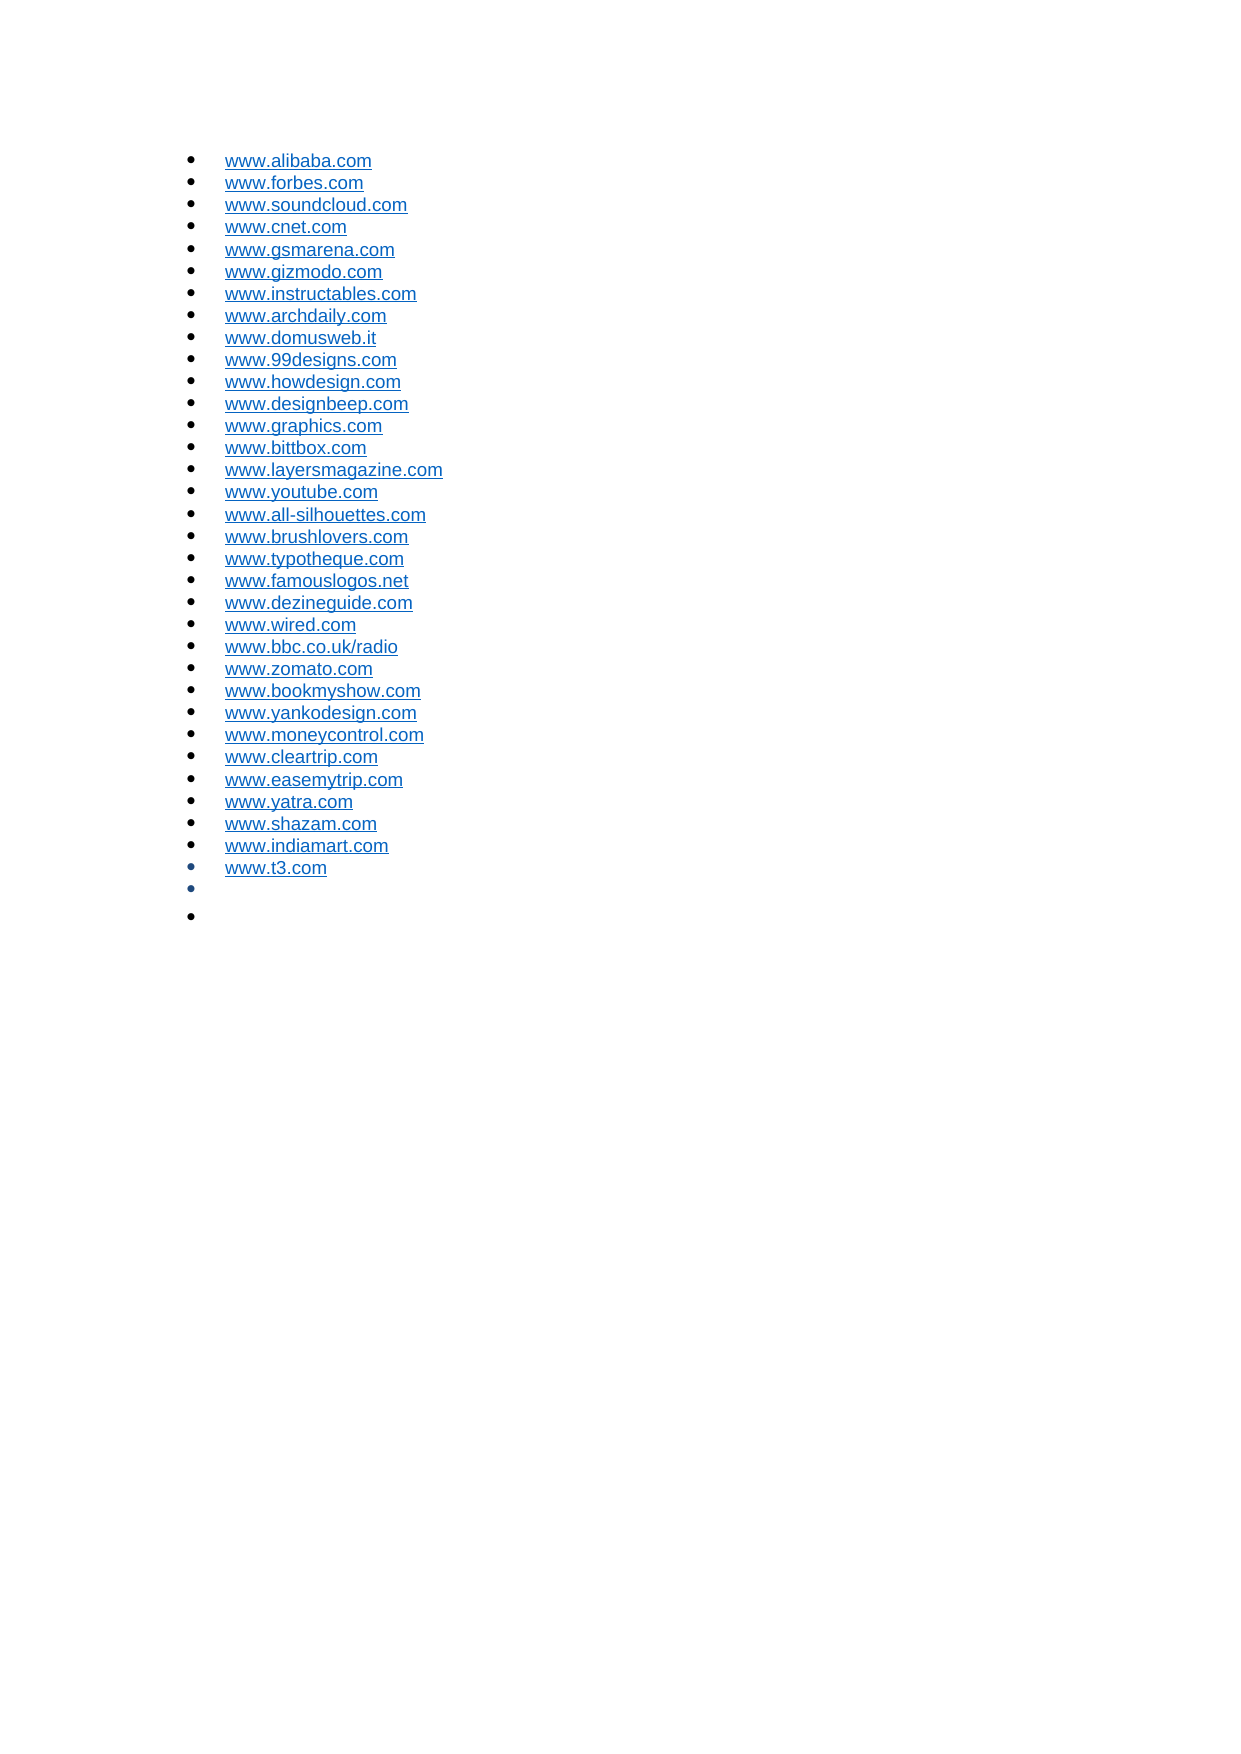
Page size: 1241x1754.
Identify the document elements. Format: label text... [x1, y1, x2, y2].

list www.yankodesign.com [187, 702, 1090, 724]
list www.forbes.com [187, 172, 1090, 194]
list www.typotheque.com [187, 547, 1090, 569]
list www.archdaily.com [187, 304, 1090, 327]
list www.youtube.com [187, 481, 1090, 503]
list www.bookmyshow.com [187, 680, 1090, 702]
list www.shazam.com [187, 812, 1090, 834]
list www.brushlovers.com [187, 525, 1090, 547]
list www.indiamart.com [187, 834, 1090, 857]
list www.99designs.com [187, 349, 1090, 371]
list www.howdesign.com [187, 371, 1090, 393]
list www.layersmagazine.com [187, 459, 1090, 481]
list www.wired.com [187, 614, 1090, 636]
list www.t3.com [187, 857, 1090, 879]
list www.easemytrip.com [187, 768, 1090, 790]
list www.designbeep.com [187, 393, 1090, 415]
list www.soundcloud.com [187, 194, 1090, 216]
list www.all-silhouettes.com [187, 503, 1090, 525]
list www.alibaba.com [187, 150, 1090, 172]
list www.yatra.com [187, 790, 1090, 812]
list www.graphics.com [187, 415, 1090, 437]
list www.gizmodo.com [187, 260, 1090, 282]
list www.cnet.com [187, 216, 1090, 238]
list www.dezineguide.com [187, 592, 1090, 614]
list www.instructables.com [187, 282, 1090, 304]
list www.bbc.co.uk/radio [187, 636, 1090, 658]
list www.zomato.com [187, 658, 1090, 680]
list www.bittbox.com [187, 437, 1090, 459]
list www.famouslogos.net [187, 569, 1090, 592]
list www.gsmarena.com [187, 238, 1090, 260]
list www.moneycontrol.com [187, 724, 1090, 746]
list www.domusweb.it [187, 327, 1090, 349]
list www.cleartrip.com [187, 746, 1090, 768]
